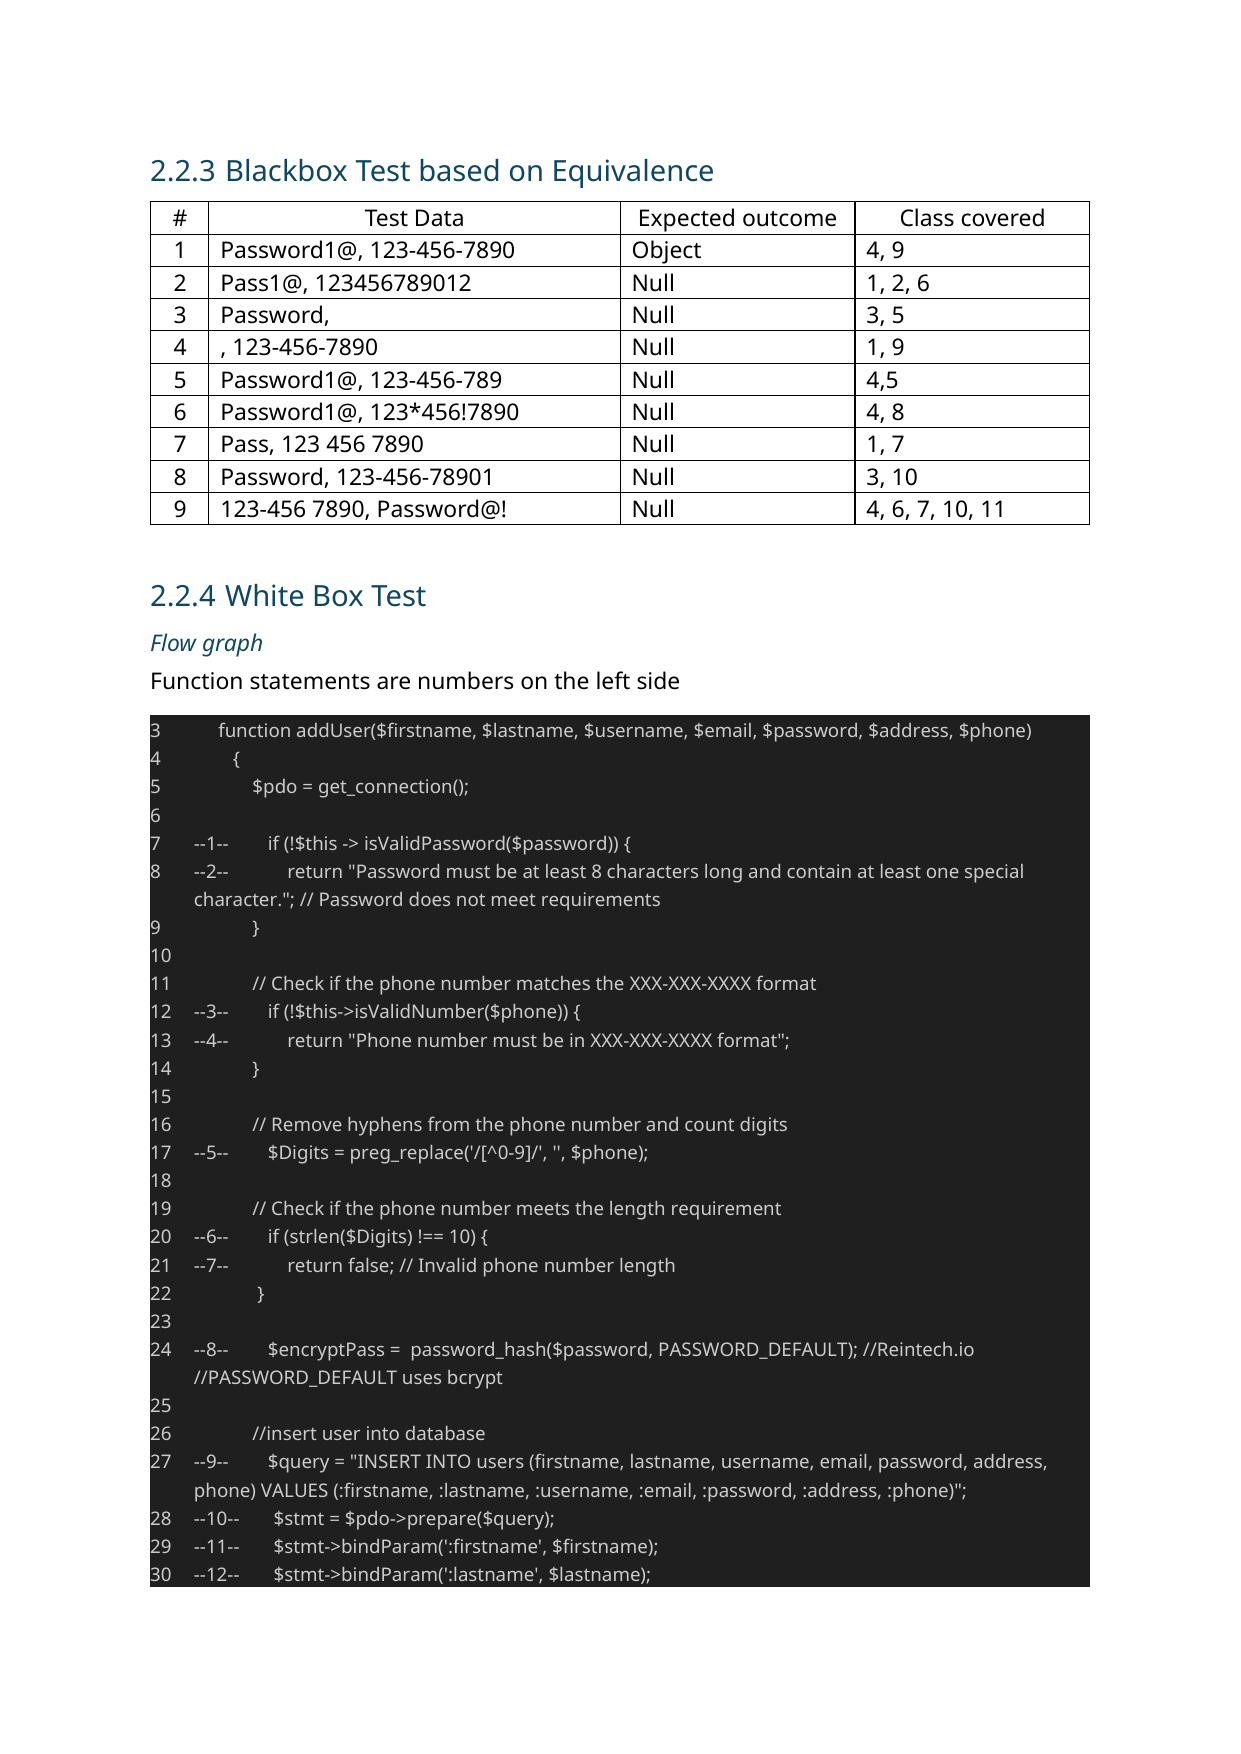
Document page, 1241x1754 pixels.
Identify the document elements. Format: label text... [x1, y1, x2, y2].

list } [150, 1052, 1090, 1081]
list --10-- $stmt = $pdo->prepare($query); [150, 1502, 1090, 1531]
list --7-- return false; // Invalid phone number length [150, 1249, 1090, 1277]
subtitle White Box Test [150, 576, 1090, 615]
list // Remove hyphens from the phone number and count digits [150, 1109, 1090, 1137]
table_cell Password1@, 123*456!7890 [209, 396, 620, 427]
table_cell 7 [151, 428, 208, 459]
table_cell 4 [151, 331, 208, 363]
table_cell Pass, 123 456 7890 [209, 428, 620, 459]
table_cell 3 [151, 299, 208, 330]
list --3-- if (!$this->isValidNumber($phone)) { [150, 996, 1090, 1024]
table_cell Password, 123-456-78901 [209, 461, 620, 492]
table_cell Password, [209, 299, 620, 330]
table_cell 3, 10 [856, 461, 1089, 492]
table_cell 1, 7 [856, 428, 1089, 459]
list --12-- $stmt->bindParam(':lastname', $lastname); [150, 1559, 1090, 1587]
list } [150, 912, 1090, 940]
list { [150, 743, 1090, 771]
table_cell Password1@, 123-456-789 [209, 364, 620, 395]
table_cell Null [621, 331, 854, 363]
list --6-- if (strlen($Digits) !== 10) { [150, 1221, 1090, 1249]
table_cell 1, 2, 6 [856, 267, 1089, 298]
table_cell 4,5 [856, 364, 1089, 395]
table_cell 4, 6, 7, 10, 11 [856, 493, 1089, 524]
subtitle Flow graph [150, 627, 1090, 658]
list } [150, 1277, 1090, 1306]
table_cell Null [621, 267, 854, 298]
table_cell Null [621, 364, 854, 395]
subtitle Blackbox Test based on Equivalence [150, 150, 1090, 190]
table_cell Object [621, 235, 854, 266]
table_cell Null [621, 428, 854, 459]
table_cell Pass1@, 123456789012 [209, 267, 620, 298]
table_header Test Data [209, 202, 620, 233]
table_cell Null [621, 396, 854, 427]
table_cell Null [621, 461, 854, 492]
list --11-- $stmt->bindParam(':firstname', $firstname); [150, 1531, 1090, 1559]
table_cell 9 [151, 493, 208, 524]
list --5-- $Digits = preg_replace('/[^0-9]/', '', $phone); [150, 1137, 1090, 1165]
table_cell 1, 9 [856, 331, 1089, 363]
table_header # [151, 202, 208, 233]
table_cell 4, 8 [856, 396, 1089, 427]
list //insert user into database [150, 1418, 1090, 1446]
text Function statements are numbers on the left side [150, 664, 1090, 696]
list // Check if the phone number meets the length requirement [150, 1193, 1090, 1221]
list --9-- $query = "INSERT INTO users (firstname, lastname, username, email, password, address, phone) VALUES (:firstname, :lastname, :username, :email, :password, :address, :phone)"; [150, 1446, 1090, 1502]
list --2-- return "Password must be at least 8 characters long and contain at least one special character."; // Password does not meet requirements [150, 856, 1090, 912]
table_cell Null [621, 299, 854, 330]
table_cell 123-456 7890, Password@! [209, 493, 620, 524]
list --8-- $encryptPass = password_hash($password, PASSWORD_DEFAULT); //Reintech.io //PASSWORD_DEFAULT uses bcrypt [150, 1334, 1090, 1390]
table_cell 5 [151, 364, 208, 395]
table_header Class covered [856, 202, 1089, 233]
table_cell 8 [151, 461, 208, 492]
list // Check if the phone number matches the XXX-XXX-XXXX format [150, 968, 1090, 996]
table_cell 3, 5 [856, 299, 1089, 330]
list --4-- return "Phone number must be in XXX-XXX-XXXX format"; [150, 1024, 1090, 1052]
table_header Expected outcome [621, 202, 854, 233]
list function addUser($firstname, $lastname, $username, $email, $password, $address, $phone) [150, 715, 1090, 743]
table_cell 1 [151, 235, 208, 266]
list $pdo = get_connection(); [150, 771, 1090, 799]
table_cell , 123-456-7890 [209, 331, 620, 363]
table_cell Password1@, 123-456-7890 [209, 235, 620, 266]
list --1-- if (!$this -> isValidPassword($password)) { [150, 827, 1090, 856]
table_cell 4, 9 [856, 235, 1089, 266]
table_cell 2 [151, 267, 208, 298]
table_cell Null [621, 493, 854, 524]
table_cell 6 [151, 396, 208, 427]
